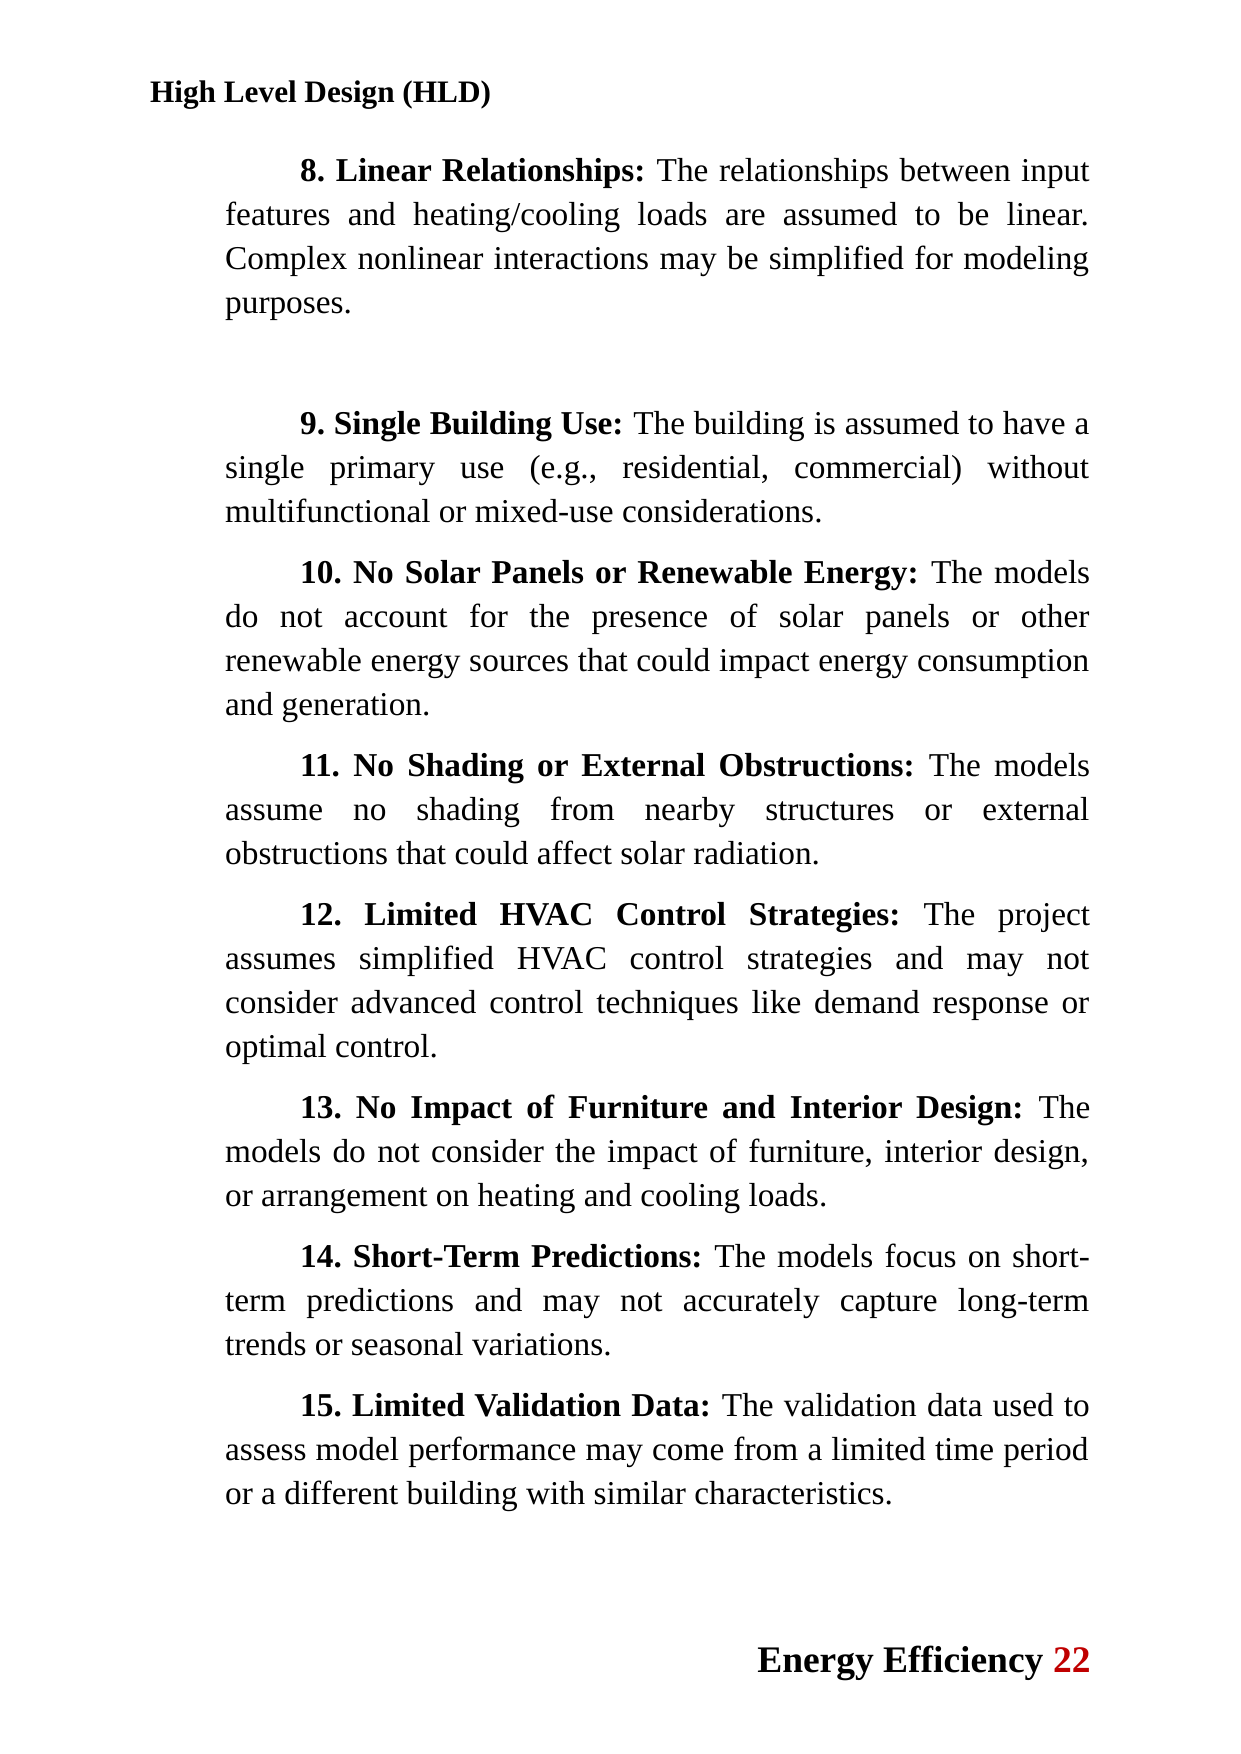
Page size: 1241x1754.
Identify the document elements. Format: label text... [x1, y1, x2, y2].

text 13. No Impact of Furniture and Interior Design: The models do not consider the impact of furniture, interior design, or arrangement on heating and cooling loads. [225, 1087, 1090, 1214]
text 15. Limited Validation Data: The validation data used to assess model performance may come from a limited time period or a different building with similar characteristics. [225, 1385, 1090, 1511]
text 10. No Solar Panels or Renewable Energy: The models do not account for the presence of solar panels or other renewable energy sources that could impact energy consumption and generation. [225, 552, 1090, 723]
text 8. Linear Relationships: The relationships between input features and heating/cooling loads are assumed to be linear. Complex nonlinear interactions may be simplified for modeling purposes. [225, 150, 1090, 321]
text 9. Single Building Use: The building is assumed to have a single primary use (e.g., residential, commercial) without multifunctional or mixed-use considerations. [225, 404, 1090, 530]
text 14. Short-Term Predictions: The models focus on short-term predictions and may not accurately capture long-term trends or seasonal variations. [225, 1236, 1090, 1362]
text 12. Limited HVAC Control Strategies: The project assumes simplified HVAC control strategies and may not consider advanced control techniques like demand response or optimal control. [225, 894, 1090, 1065]
text 11. No Shading or External Obstructions: The models assume no shading from nearby structures or external obstructions that could affect solar radiation. [225, 745, 1090, 872]
